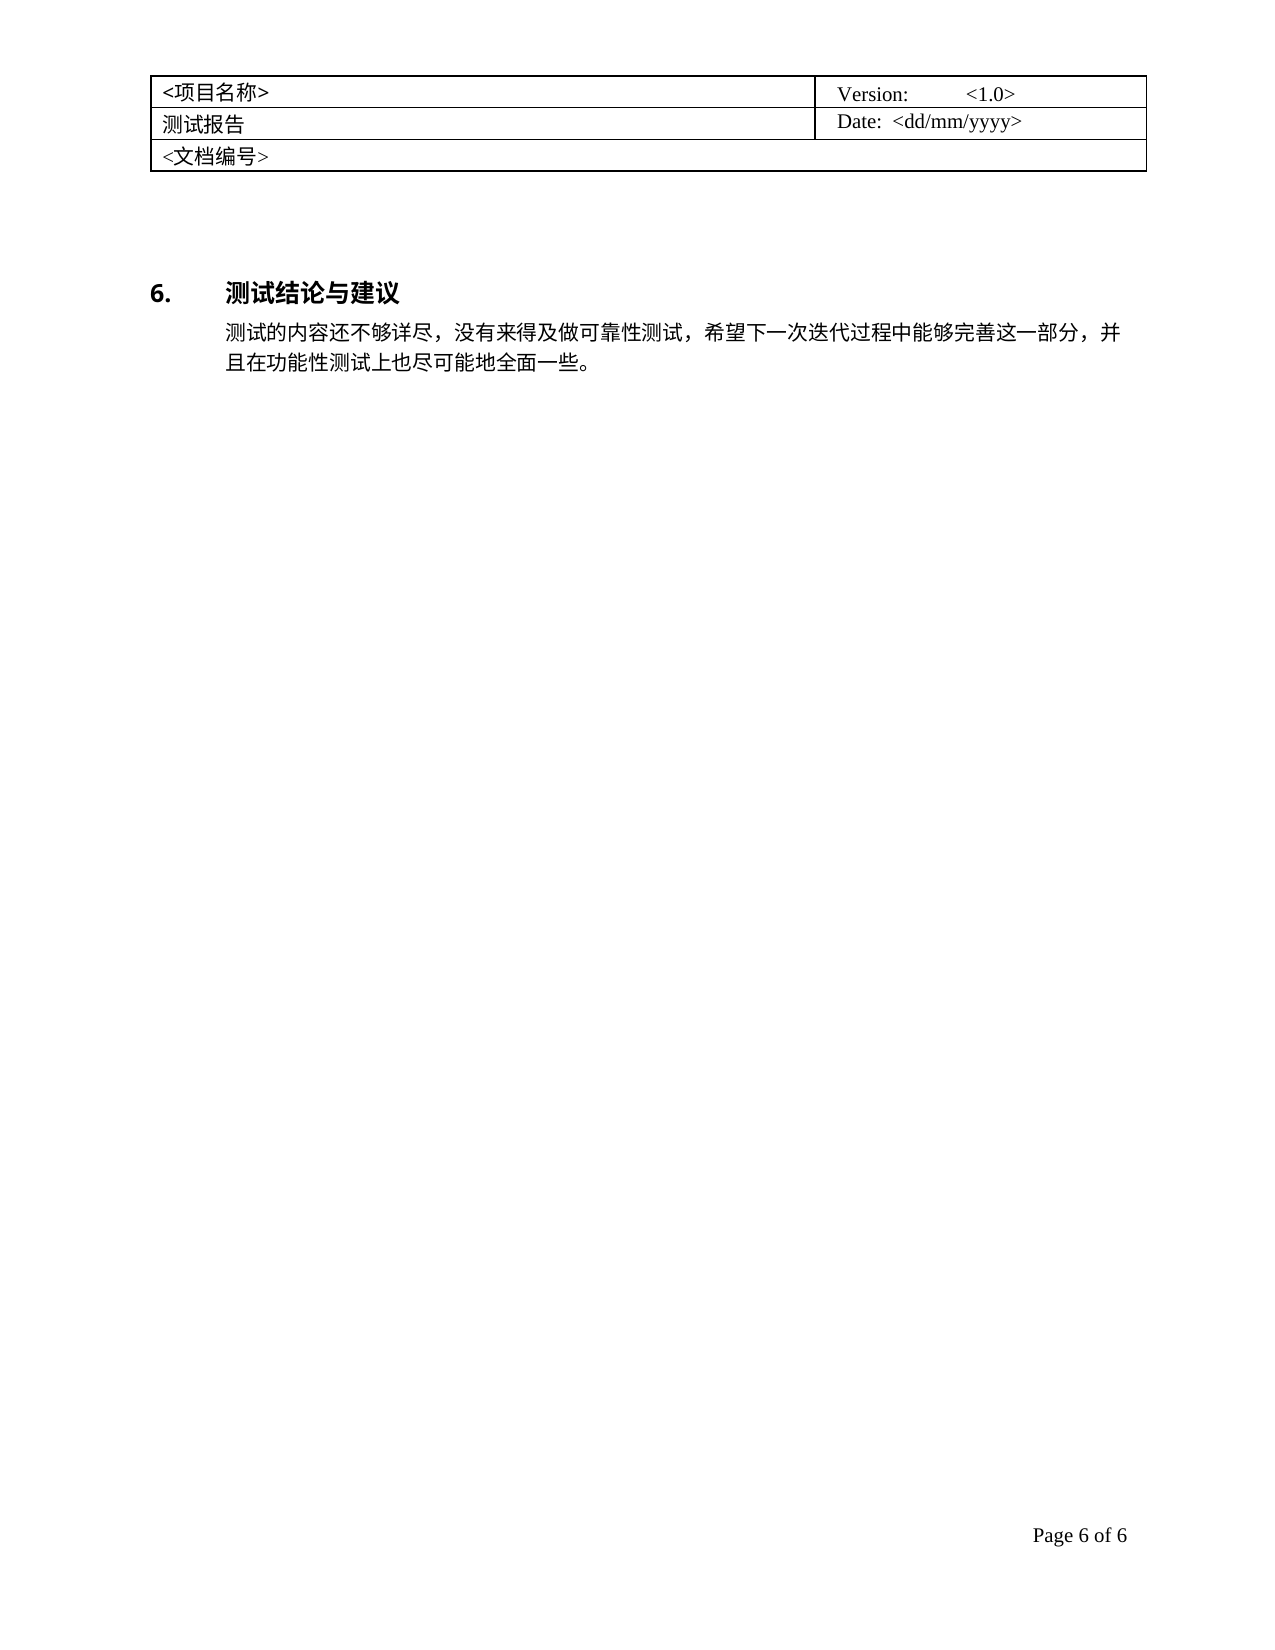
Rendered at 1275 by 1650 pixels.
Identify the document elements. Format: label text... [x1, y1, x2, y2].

subtitle 测试结论与建议 [150, 274, 1125, 310]
text 测试的内容还不够详尽，没有来得及做可靠性测试，希望下一次迭代过程中能够完善这一部分，并且在功能性测试上也尽可能地全面一些。 [225, 316, 1125, 377]
